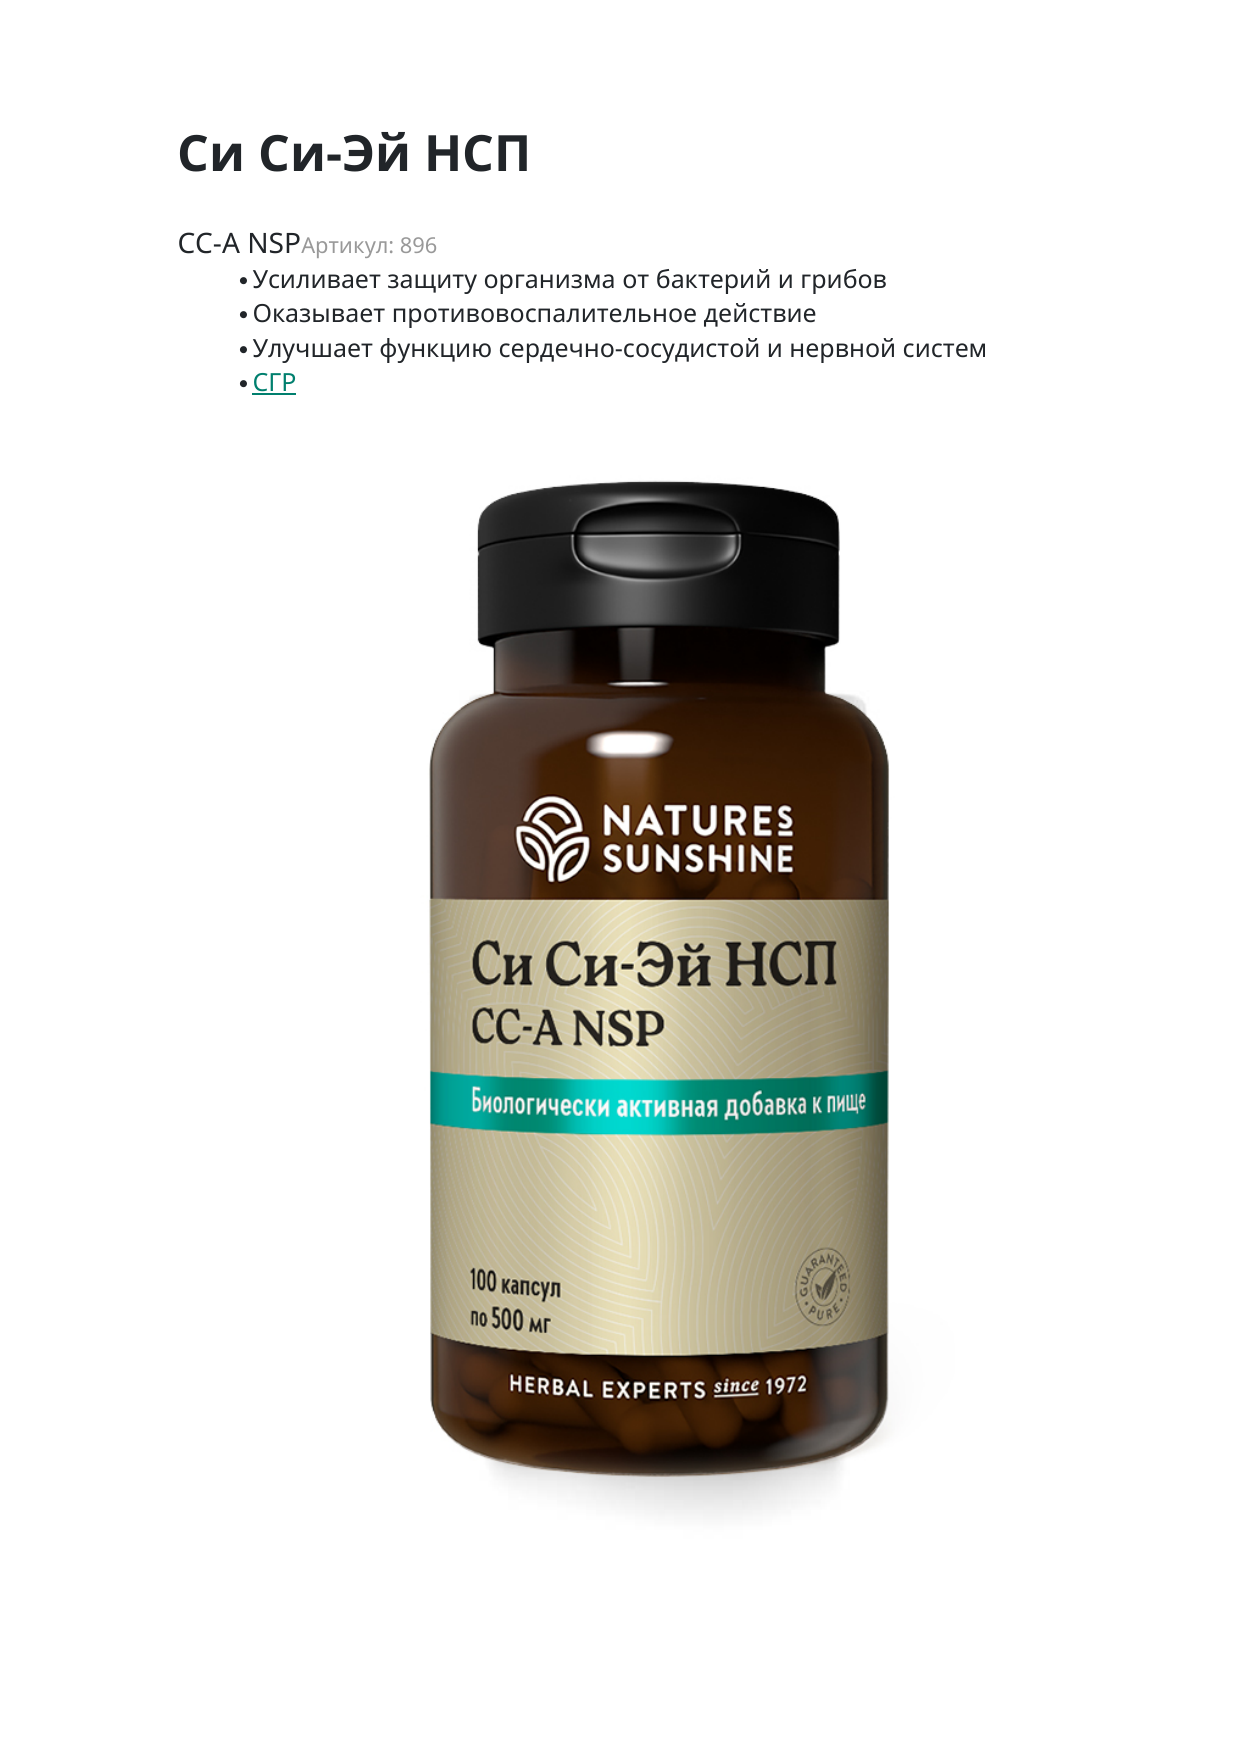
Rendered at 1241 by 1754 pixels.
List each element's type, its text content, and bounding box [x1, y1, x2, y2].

list Усиливает защиту организма от бактерий и грибов [240, 262, 1152, 296]
picture [177, 398, 1152, 1556]
list Оказывает противовоспалительное действие [240, 296, 1152, 330]
list Улучшает функцию сердечно-сосудистой и нервной систем [240, 330, 1152, 364]
list СГР [240, 364, 1152, 398]
text Си Си-Эй НСП [177, 118, 1152, 186]
text CC-A NSPАртикул: 896 [177, 224, 1152, 262]
